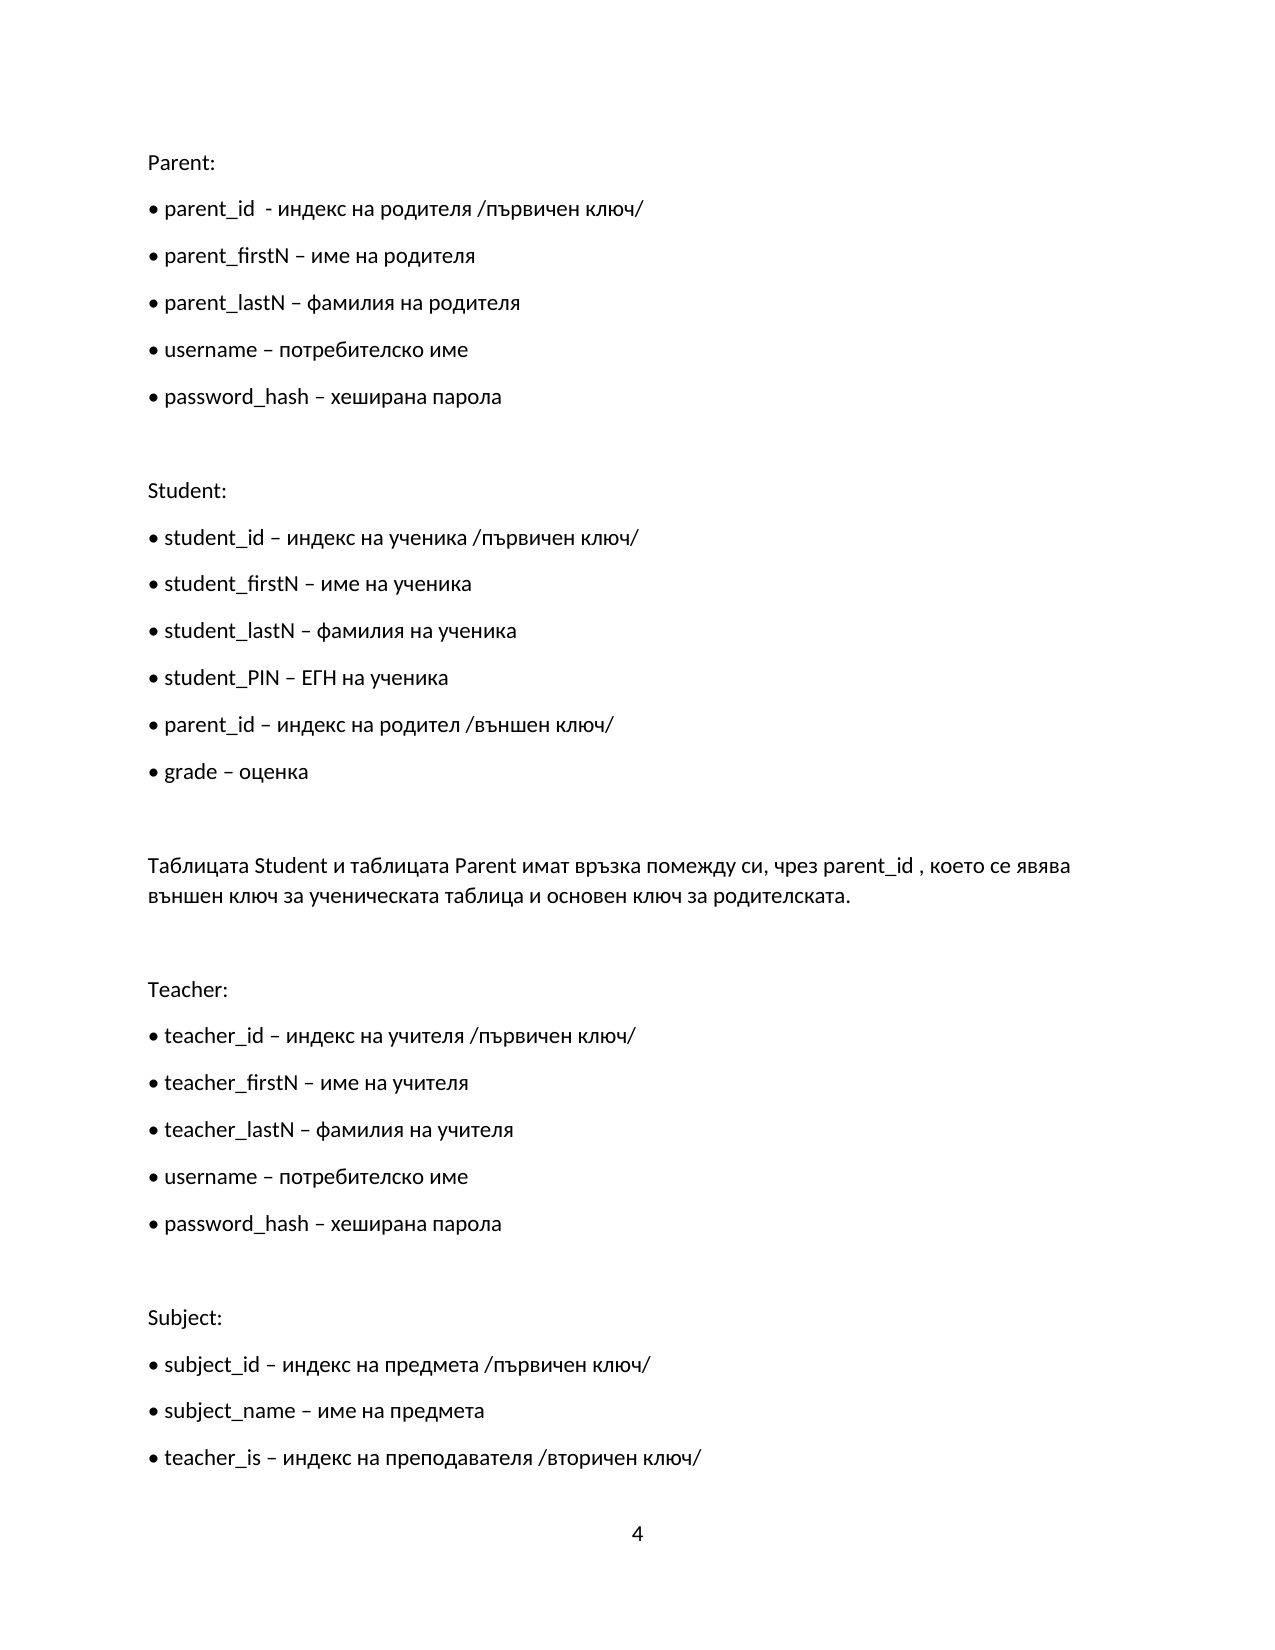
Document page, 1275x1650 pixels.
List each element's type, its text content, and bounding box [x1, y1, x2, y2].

text • username – потребителско име [148, 335, 1127, 363]
text • subject_name – име на предмета [148, 1397, 1127, 1424]
text • subject_id – индекс на предмета /първичен ключ/ [148, 1350, 1127, 1378]
text • teacher_id – индекс на учителя /първичен ключ/ [148, 1022, 1127, 1049]
text • teacher_firstN – име на учителя [148, 1068, 1127, 1096]
text Teacher: [148, 975, 1127, 1003]
text Parent: [148, 148, 1127, 176]
text • student_id – индекс на ученика /първичен ключ/ [148, 523, 1127, 551]
text Subject: [148, 1303, 1127, 1331]
text • password_hash – хеширана парола [148, 1209, 1127, 1237]
text • student_lastN – фамилия на ученика [148, 616, 1127, 644]
text • parent_firstN – име на родителя [148, 241, 1127, 269]
text • username – потребителско име [148, 1162, 1127, 1190]
text • student_firstN – име на ученика [148, 569, 1127, 597]
text Таблицата Student и таблицата Parent имат връзка помежду си, чрез parent_id , което се явява външен ключ за ученическата таблица и основен ключ за родителската. [148, 851, 1127, 909]
text • teacher_is – индекс на преподавателя /вторичен ключ/ [148, 1443, 1127, 1471]
text Student: [148, 476, 1127, 504]
text • password_hash – хеширана парола [148, 382, 1127, 410]
text • parent_id - индекс на родителя /първичен ключ/ [148, 194, 1127, 222]
text • parent_lastN – фамилия на родителя [148, 288, 1127, 316]
text • student_PIN – ЕГН на ученика [148, 663, 1127, 691]
text • teacher_lastN – фамилия на учителя [148, 1115, 1127, 1143]
text • parent_id – индекс на родител /външен ключ/ [148, 710, 1127, 738]
text • grade – оценка [148, 757, 1127, 785]
